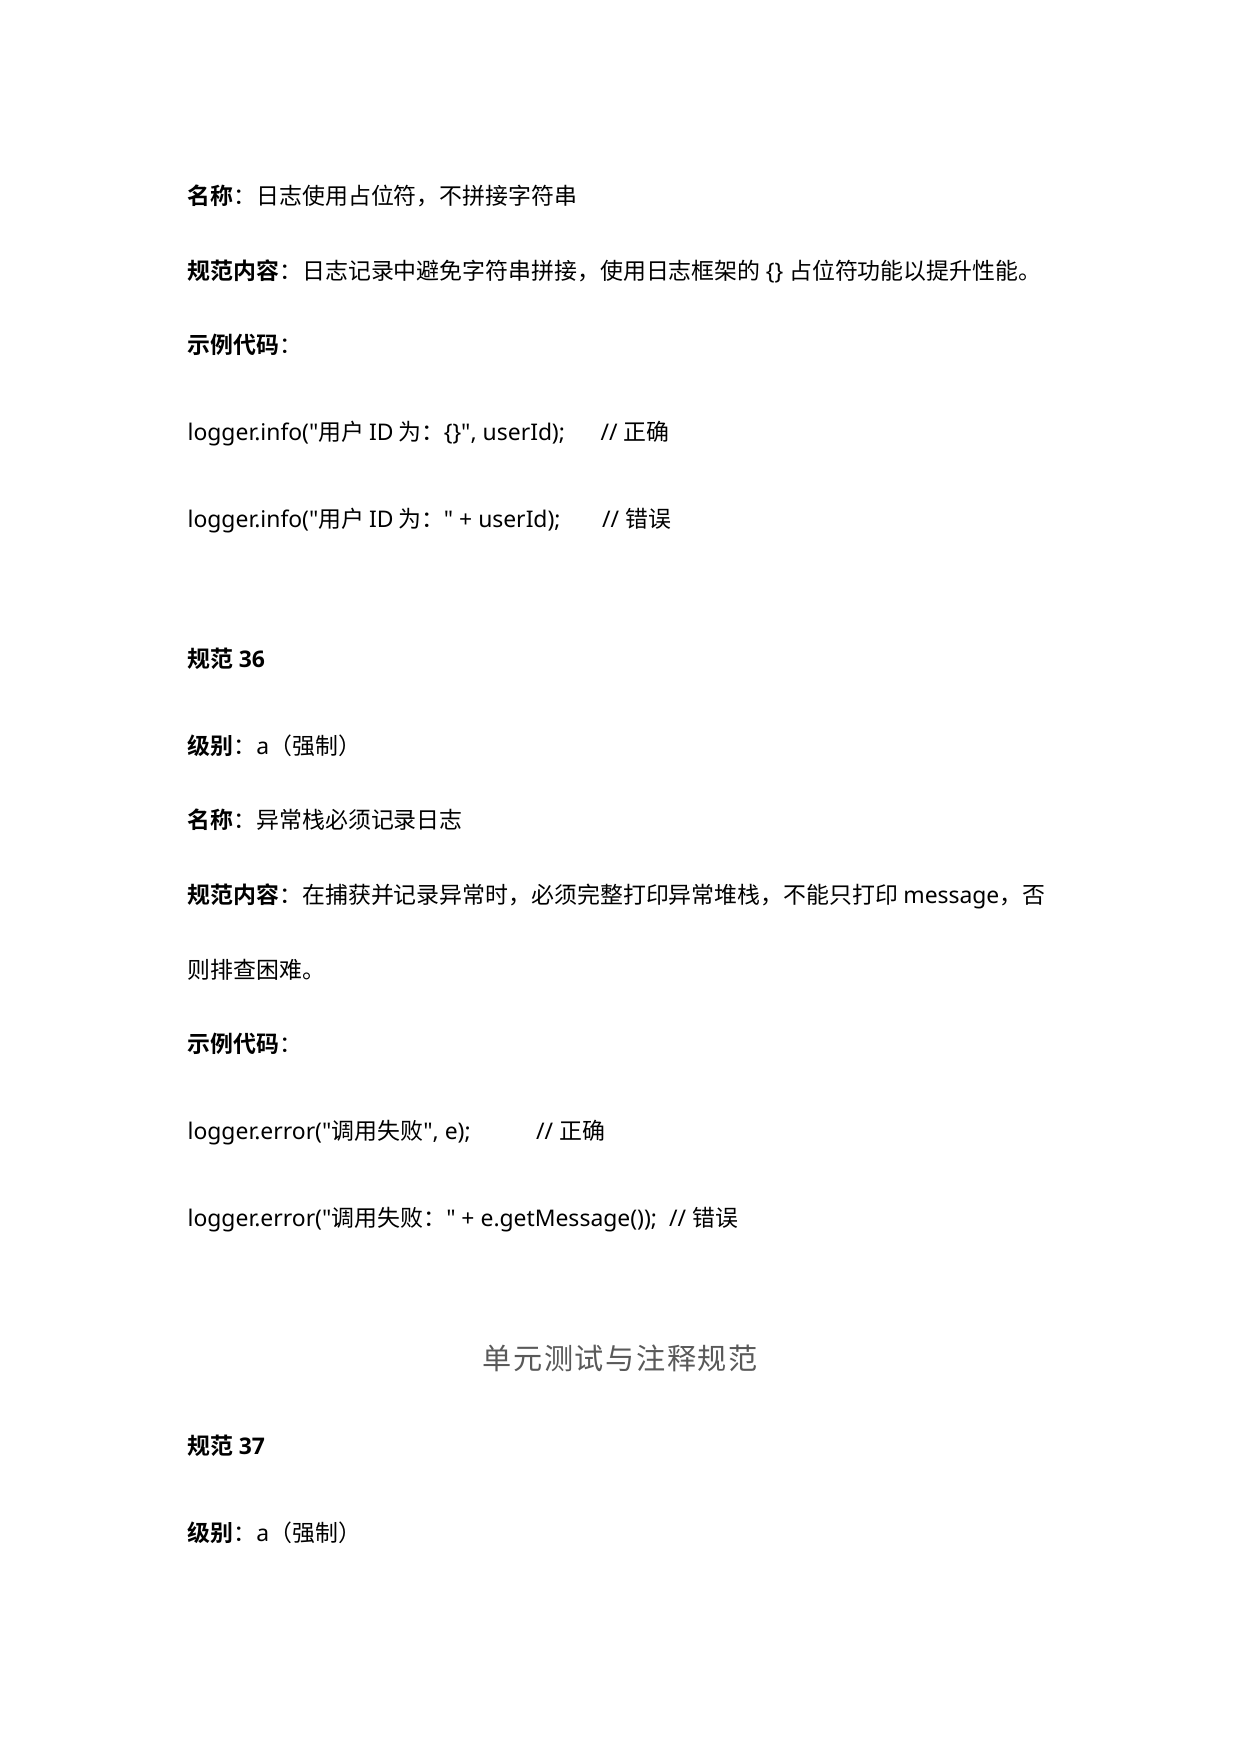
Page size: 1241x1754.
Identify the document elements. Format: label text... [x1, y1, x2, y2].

text logger.info("用户ID为：" + userId); // 错误 [187, 484, 1053, 549]
text 规范 36 [187, 625, 1053, 690]
text 规范 37 [187, 1412, 1053, 1477]
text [187, 162, 1053, 376]
text logger.error("调用失败：" + e.getMessage()); // 错误 [187, 1184, 1053, 1249]
subtitle 单元测试与注释规范 [187, 1324, 1053, 1389]
text logger.error("调用失败", e); // 正确 [187, 1097, 1053, 1162]
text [187, 1499, 1053, 1564]
text logger.info("用户ID为：{}", userId); // 正确 [187, 398, 1053, 463]
text 级别：a（强制） 名称：异常栈必须记录日志 规范内容：在捕获并记录异常时，必须完整打印异常堆栈，不能只打印 message，否则排查困难。 示例代码： [187, 712, 1053, 1076]
